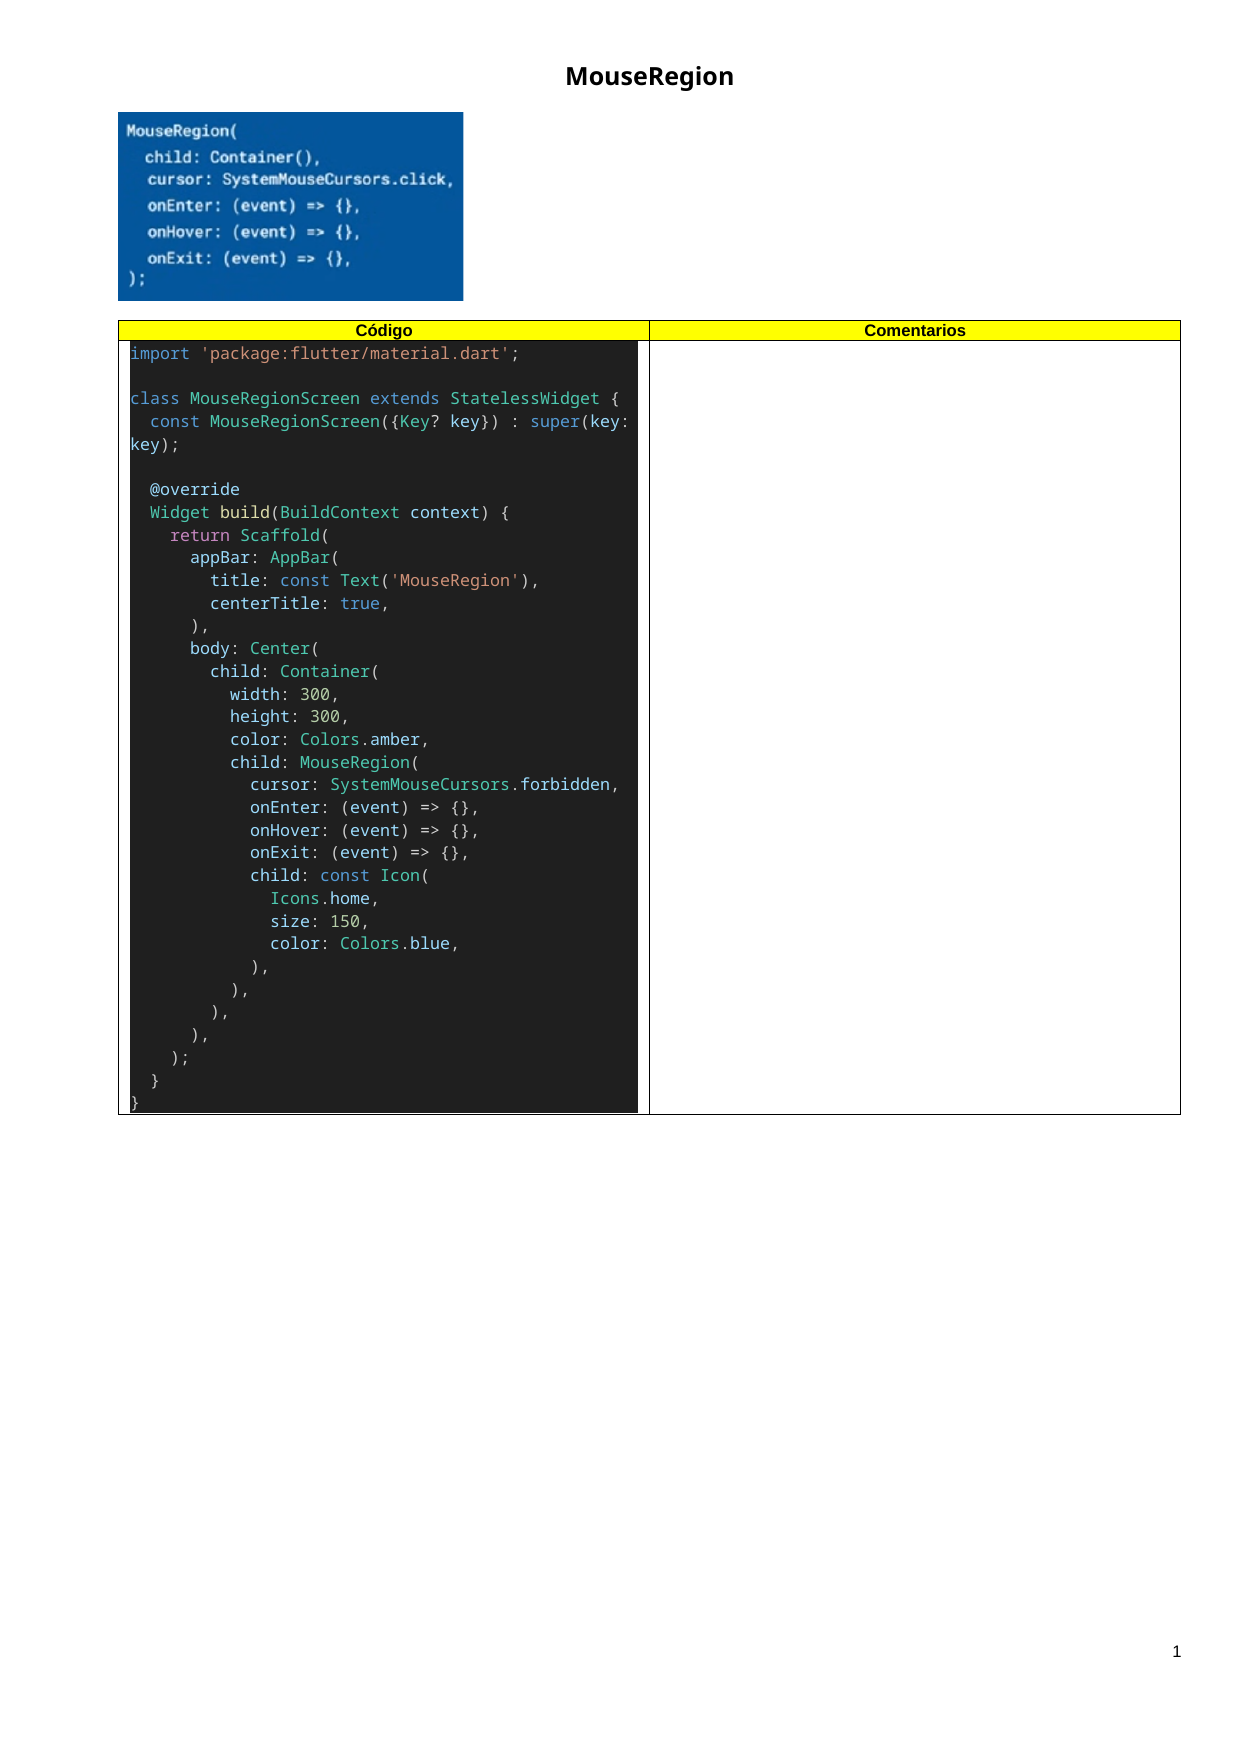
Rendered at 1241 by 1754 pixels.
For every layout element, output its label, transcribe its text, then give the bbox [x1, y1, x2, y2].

table_cell [650, 341, 1180, 1113]
text MouseRegion [118, 59, 1181, 93]
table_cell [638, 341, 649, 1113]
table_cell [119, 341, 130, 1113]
picture [118, 112, 464, 301]
table_header Comentarios [650, 321, 1180, 340]
table_header Código [119, 321, 649, 340]
